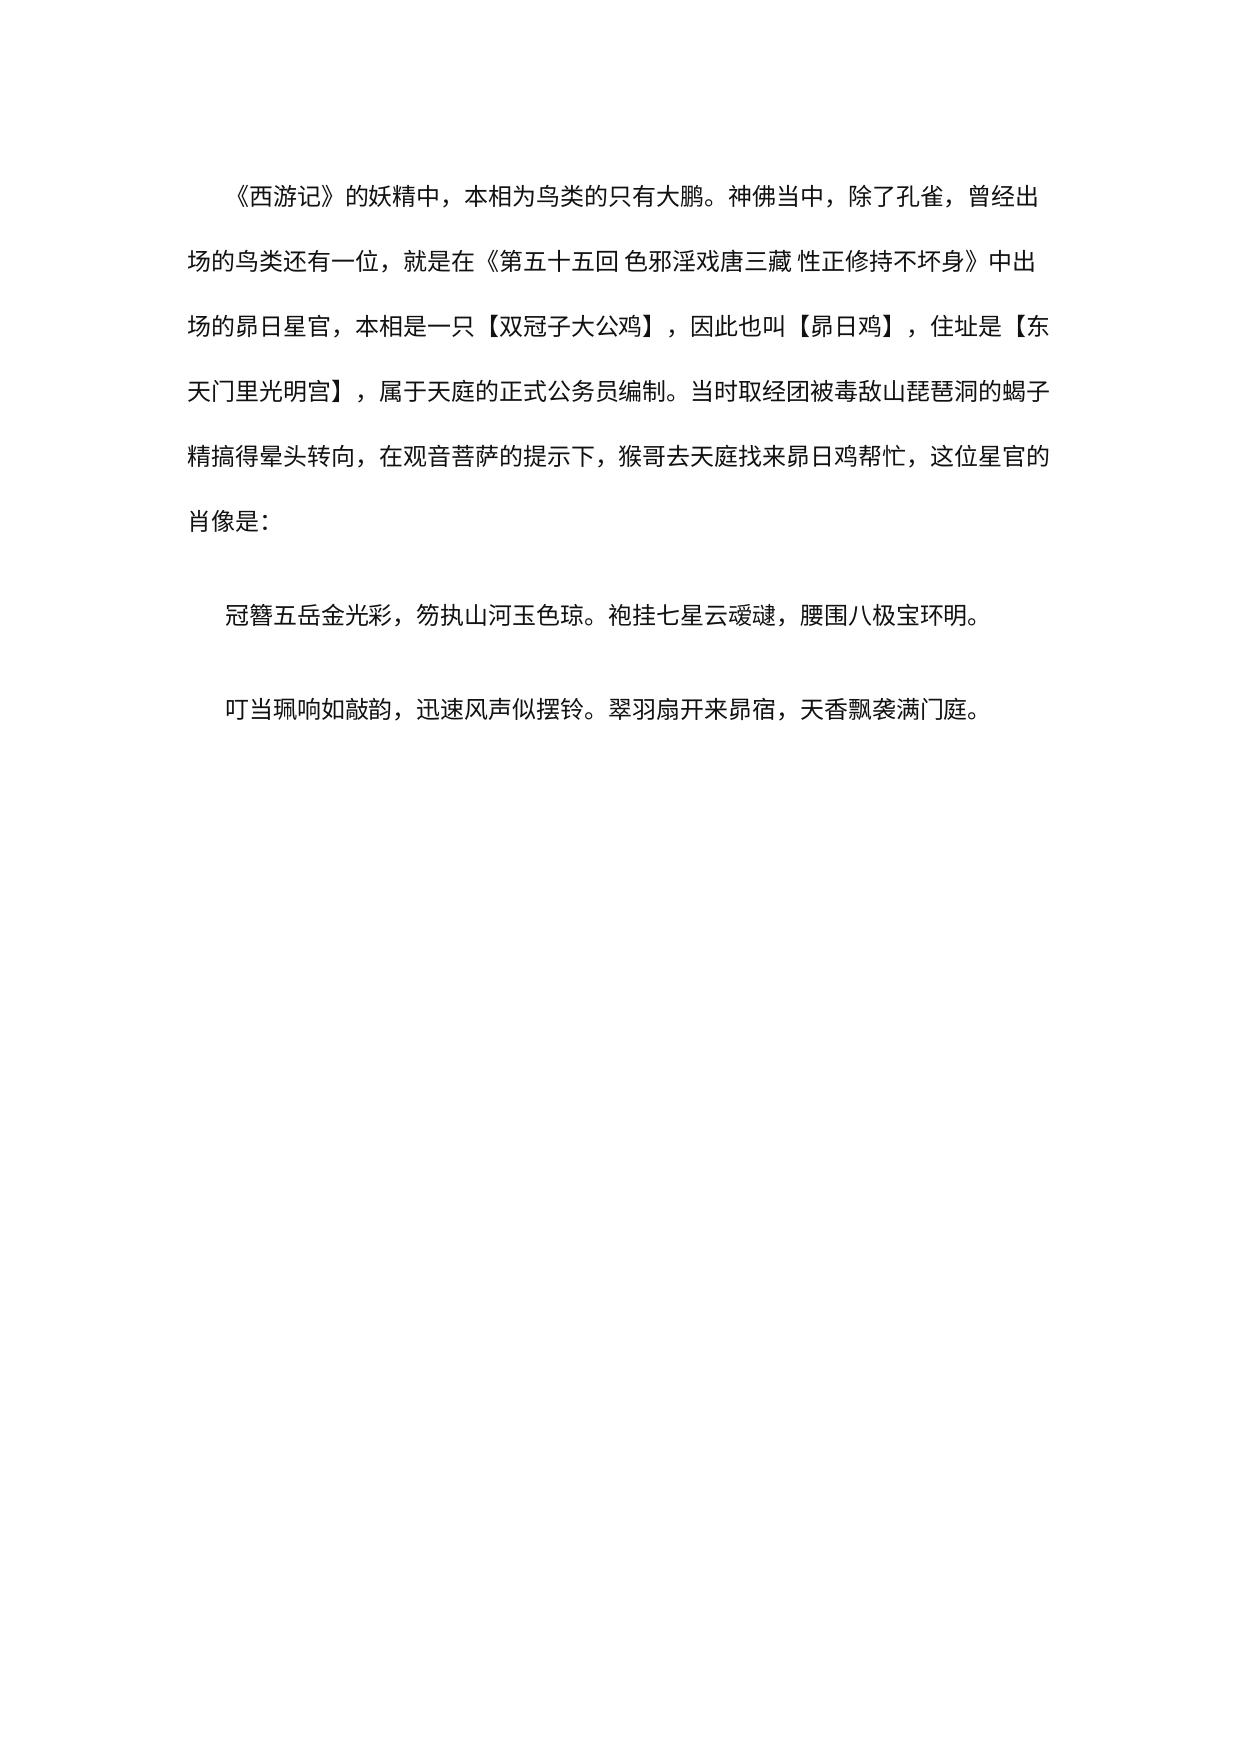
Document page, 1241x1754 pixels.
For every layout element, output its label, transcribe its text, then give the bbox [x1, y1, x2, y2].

text 《西游记》的妖精中，本相为鸟类的只有大鹏。神佛当中，除了孔雀，曾经出场的鸟类还有一位，就是在《第五十五回 色邪淫戏唐三藏 性正修持不坏身》中出场的昴日星官，本相是一只【双冠子大公鸡】，因此也叫【昴日鸡】，住址是【东天门里光明宫】，属于天庭的正式公务员编制。当时取经团被毒敌山琵琶洞的蝎子精搞得晕头转向，在观音菩萨的提示下，猴哥去天庭找来昴日鸡帮忙，这位星官的肖像是： [187, 162, 1053, 552]
text 叮当珮响如敲韵，迅速风声似摆铃。翠羽扇开来昴宿，天香飘袭满门庭。 [187, 675, 1053, 740]
text 冠簪五岳金光彩，笏执山河玉色琼。袍挂七星云叆叇，腰围八极宝环明。 [187, 581, 1053, 646]
